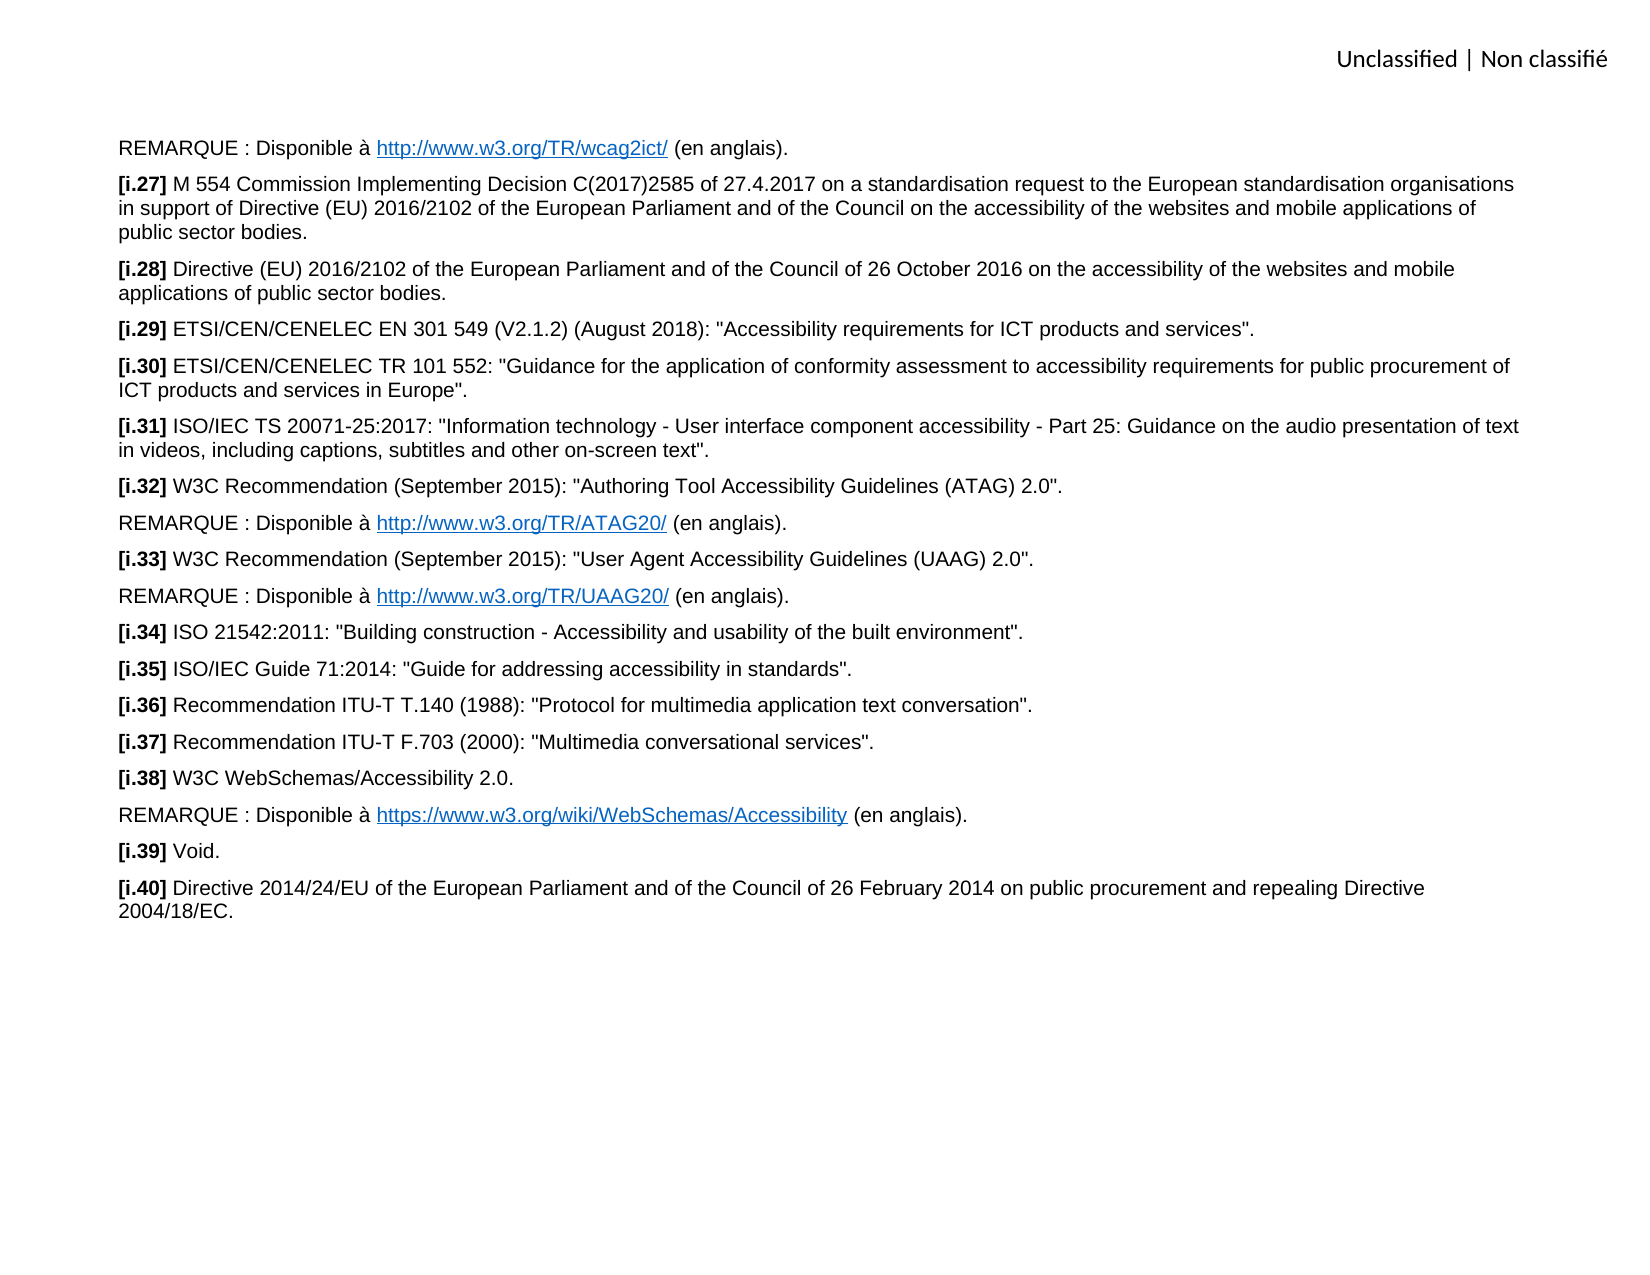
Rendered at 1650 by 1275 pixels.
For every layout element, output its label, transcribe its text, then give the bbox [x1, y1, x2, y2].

text [i.31] ISO/IEC TS 20071-25:2017: "Information technology - User interface component accessibility - Part 25: Guidance on the audio presentation of text in videos, including captions, subtitles and other on-screen text". [118, 414, 1532, 462]
text [i.30] ETSI/CEN/CENELEC TR 101 552: "Guidance for the application of conformity assessment to accessibility requirements for public procurement of ICT products and services in Europe". [118, 353, 1532, 401]
text [i.40] Directive 2014/24/EU of the European Parliament and of the Council of 26 February 2014 on public procurement and repealing Directive 2004/18/EC. [118, 875, 1532, 923]
text [i.38] W3C WebSchemas/Accessibility 2.0. [118, 766, 1532, 790]
text [i.39] Void. [118, 839, 1532, 863]
text [i.27] M 554 Commission Implementing Decision C(2017)2585 of 27.4.2017 on a standardisation request to the European standardisation organisations in support of Directive (EU) 2016/2102 of the European Parliament and of the Council on the accessibility of the websites and mobile applications of public sector bodies. [118, 172, 1532, 244]
text [i.28] Directive (EU) 2016/2102 of the European Parliament and of the Council of 26 October 2016 on the accessibility of the websites and mobile applications of public sector bodies. [118, 257, 1532, 304]
text [i.36] Recommendation ITU-T T.140 (1988): "Protocol for multimedia application text conversation". [118, 693, 1532, 717]
text REMARQUE : Disponible à http://www.w3.org/TR/UAAG20/ (en anglais). [118, 584, 1532, 608]
text [i.33] W3C Recommendation (September 2015): "User Agent Accessibility Guidelines (UAAG) 2.0". [118, 547, 1532, 571]
text [i.32] W3C Recommendation (September 2015): "Authoring Tool Accessibility Guidelines (ATAG) 2.0". [118, 474, 1532, 498]
text [i.37] Recommendation ITU-T F.703 (2000): "Multimedia conversational services". [118, 729, 1532, 753]
text REMARQUE : Disponible à https://www.w3.org/wiki/WebSchemas/Accessibility (en anglais). [118, 802, 1532, 826]
text [i.35] ISO/IEC Guide 71:2014: "Guide for addressing accessibility in standards". [118, 657, 1532, 681]
text REMARQUE : Disponible à http://www.w3.org/TR/wcag2ict/ (en anglais). [118, 136, 1532, 160]
text [i.29] ETSI/CEN/CENELEC EN 301 549 (V2.1.2) (August 2018): "Accessibility requirements for ICT products and services". [118, 317, 1532, 341]
text REMARQUE : Disponible à http://www.w3.org/TR/ATAG20/ (en anglais). [118, 511, 1532, 535]
text [i.34] ISO 21542:2011: "Building construction - Accessibility and usability of the built environment". [118, 620, 1532, 644]
